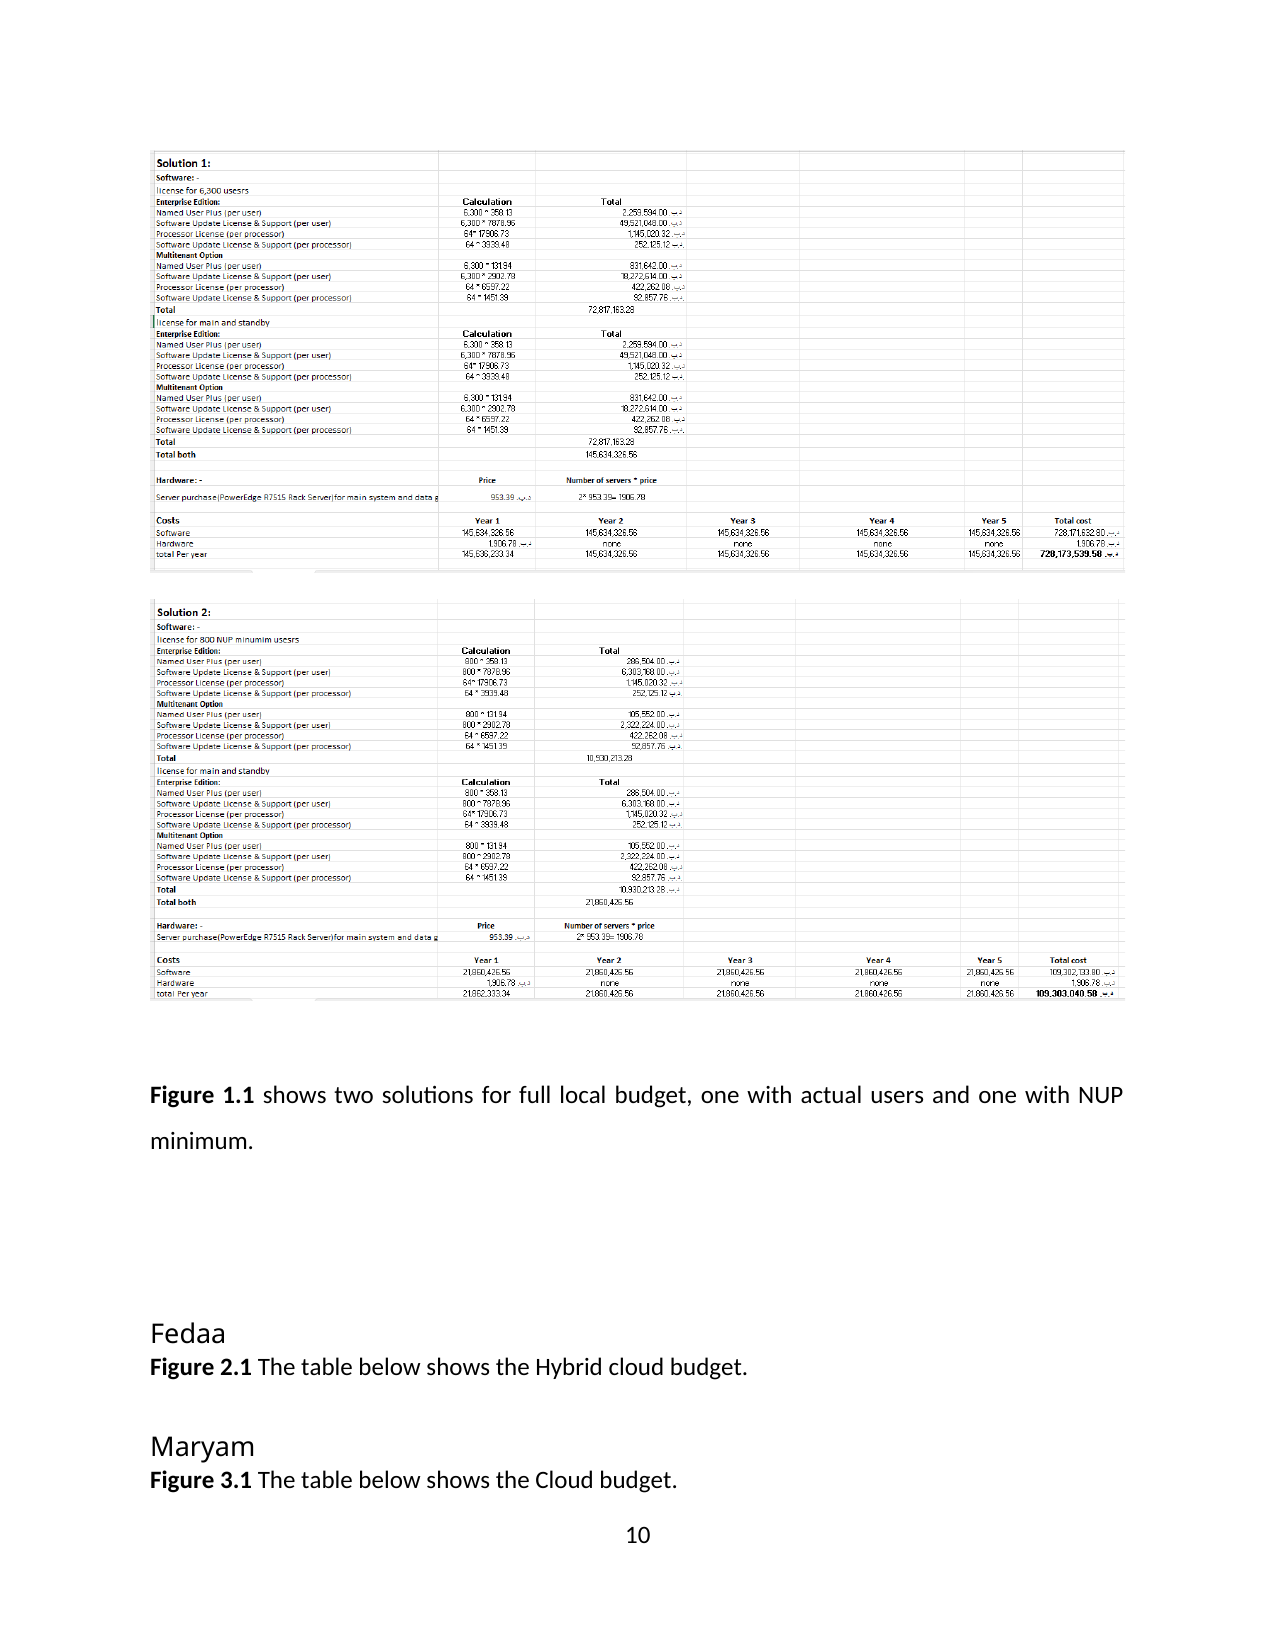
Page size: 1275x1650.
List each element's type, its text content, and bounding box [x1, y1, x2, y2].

picture [150, 599, 1125, 1001]
text Figure 2.1 The table below shows the Hybrid cloud budget. [150, 1351, 1125, 1382]
subtitle Fedaa [150, 1314, 1125, 1351]
text Figure 3.1 The table below shows the Cloud budget. [150, 1464, 1125, 1495]
text Figure 1.1 shows two solutions for full local budget, one with actual users and one with NUP minimum. [150, 1079, 1125, 1156]
subtitle Maryam [150, 1427, 1125, 1464]
picture [150, 150, 1125, 573]
